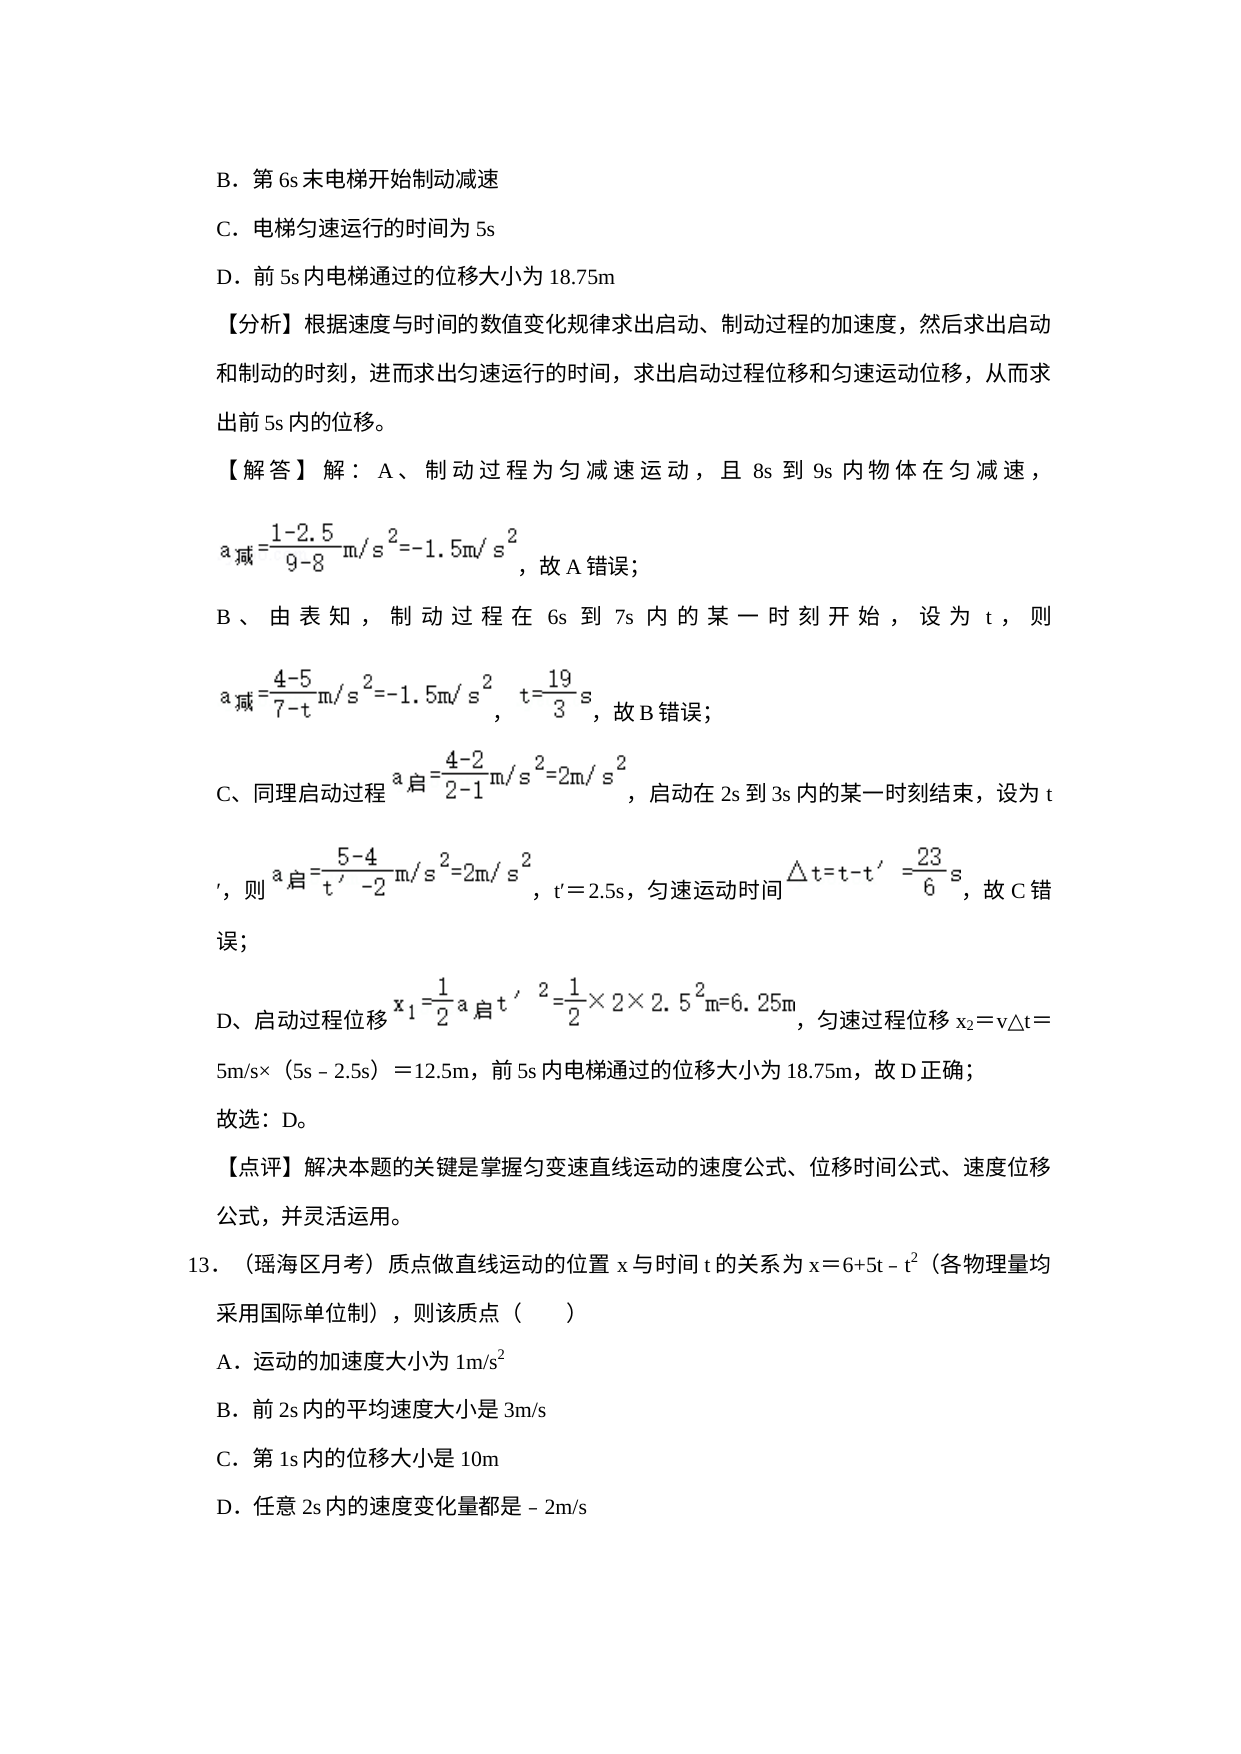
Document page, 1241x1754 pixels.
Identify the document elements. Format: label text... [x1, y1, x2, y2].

text B．前2s内的平均速度大小是3m/s [187, 1392, 1053, 1424]
text 13．（瑶海区月考）质点做直线运动的位置x与时间t的关系为x＝6+5t﹣t2（各物理量均采用国际单位制），则该质点（ ） [187, 1247, 1053, 1328]
text D、启动过程位移，匀速过程位移x2＝v△t＝5m/s×（5s﹣2.5s）＝12.5m，前5s内电梯通过的位移大小为18.75m，故D正确； [216, 972, 1053, 1085]
picture [784, 843, 961, 899]
text 【点评】解决本题的关键是掌握匀变速直线运动的速度公式、位移时间公式、速度位移公式，并灵活运用。 [216, 1149, 1053, 1231]
picture [216, 665, 493, 721]
text 故选：D。 [216, 1101, 1053, 1134]
picture [388, 973, 795, 1029]
text C．电梯匀速运行的时间为5s [187, 210, 1053, 243]
picture [216, 519, 518, 575]
picture [387, 746, 627, 802]
text C．第1s内的位移大小是10m [187, 1440, 1053, 1473]
text 【解答】解：A、制动过程为匀减速运动，且8s到9s内物体在匀减速，，故A错误； [216, 453, 1053, 583]
text B、由表知，制动过程在6s到7s内的某一时刻开始，设为t，则，，故B错误； [216, 599, 1053, 729]
picture [514, 665, 591, 721]
text C、同理启动过程，启动在2s到3s内的某一时刻结束，设为t′，则，t′＝2.5s，匀速运动时间，故C错误； [216, 744, 1053, 956]
text D．任意2s内的速度变化量都是﹣2m/s [187, 1489, 1053, 1521]
text 【分析】根据速度与时间的数值变化规律求出启动、制动过程的加速度，然后求出启动和制动的时刻，进而求出匀速运行的时间，求出启动过程位移和匀速运动位移，从而求出前5s内的位移。 [216, 307, 1053, 437]
text D．前5s内电梯通过的位移大小为18.75m [187, 259, 1053, 291]
text B．第6s末电梯开始制动减速 [187, 162, 1053, 194]
text A．运动的加速度大小为1m/s2 [187, 1344, 1053, 1376]
picture [267, 843, 532, 899]
